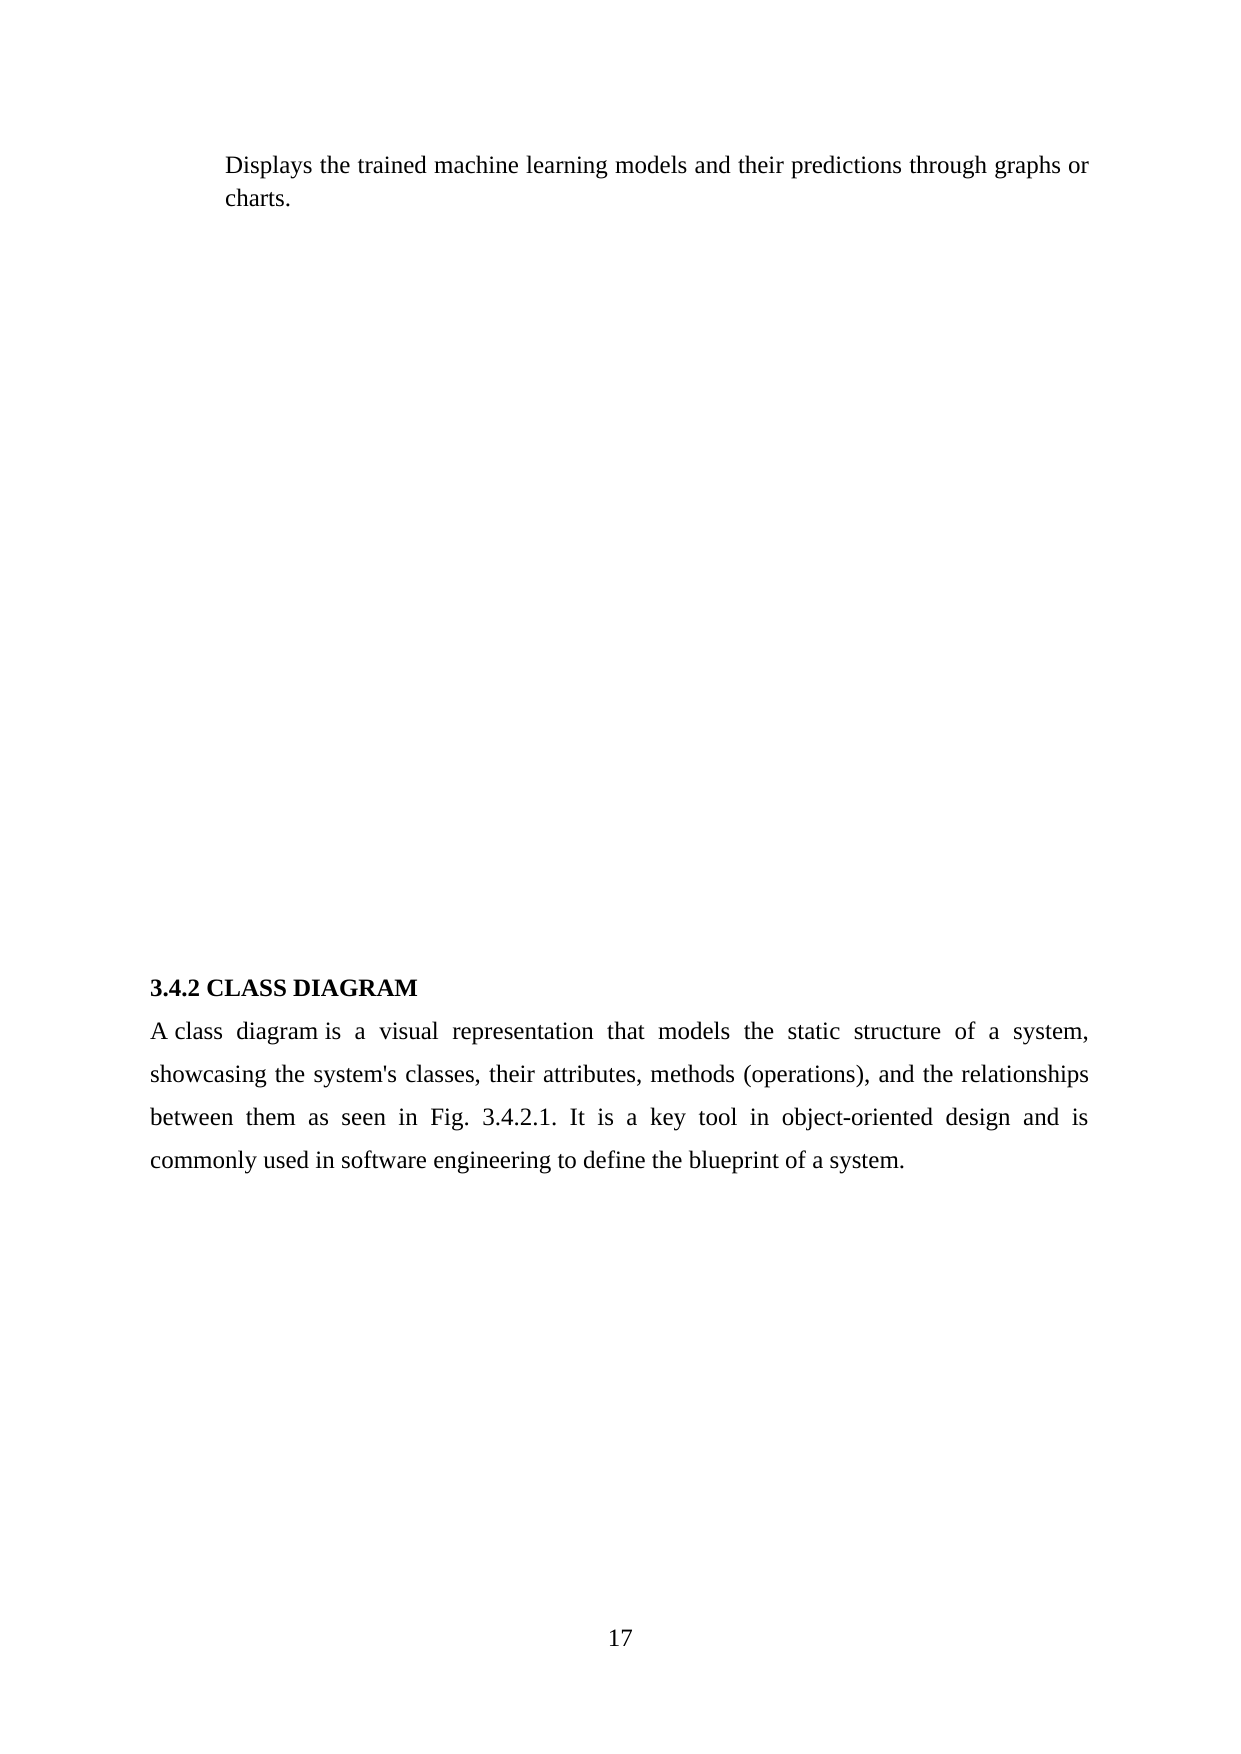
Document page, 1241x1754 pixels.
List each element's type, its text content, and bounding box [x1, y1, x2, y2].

text 3.4.2 CLASS DIAGRAM [150, 973, 1090, 1002]
text A class diagram is a visual representation that models the static structure of a system, showcasing the system's classes, their attributes, methods (operations), and the relationships between them as seen in Fig. 3.4.2.1. It is a key tool in object-oriented design and is commonly used in software engineering to define the blueprint of a system. [150, 1016, 1090, 1174]
text Displays the trained machine learning models and their predictions through graphs or charts. [225, 150, 1090, 212]
